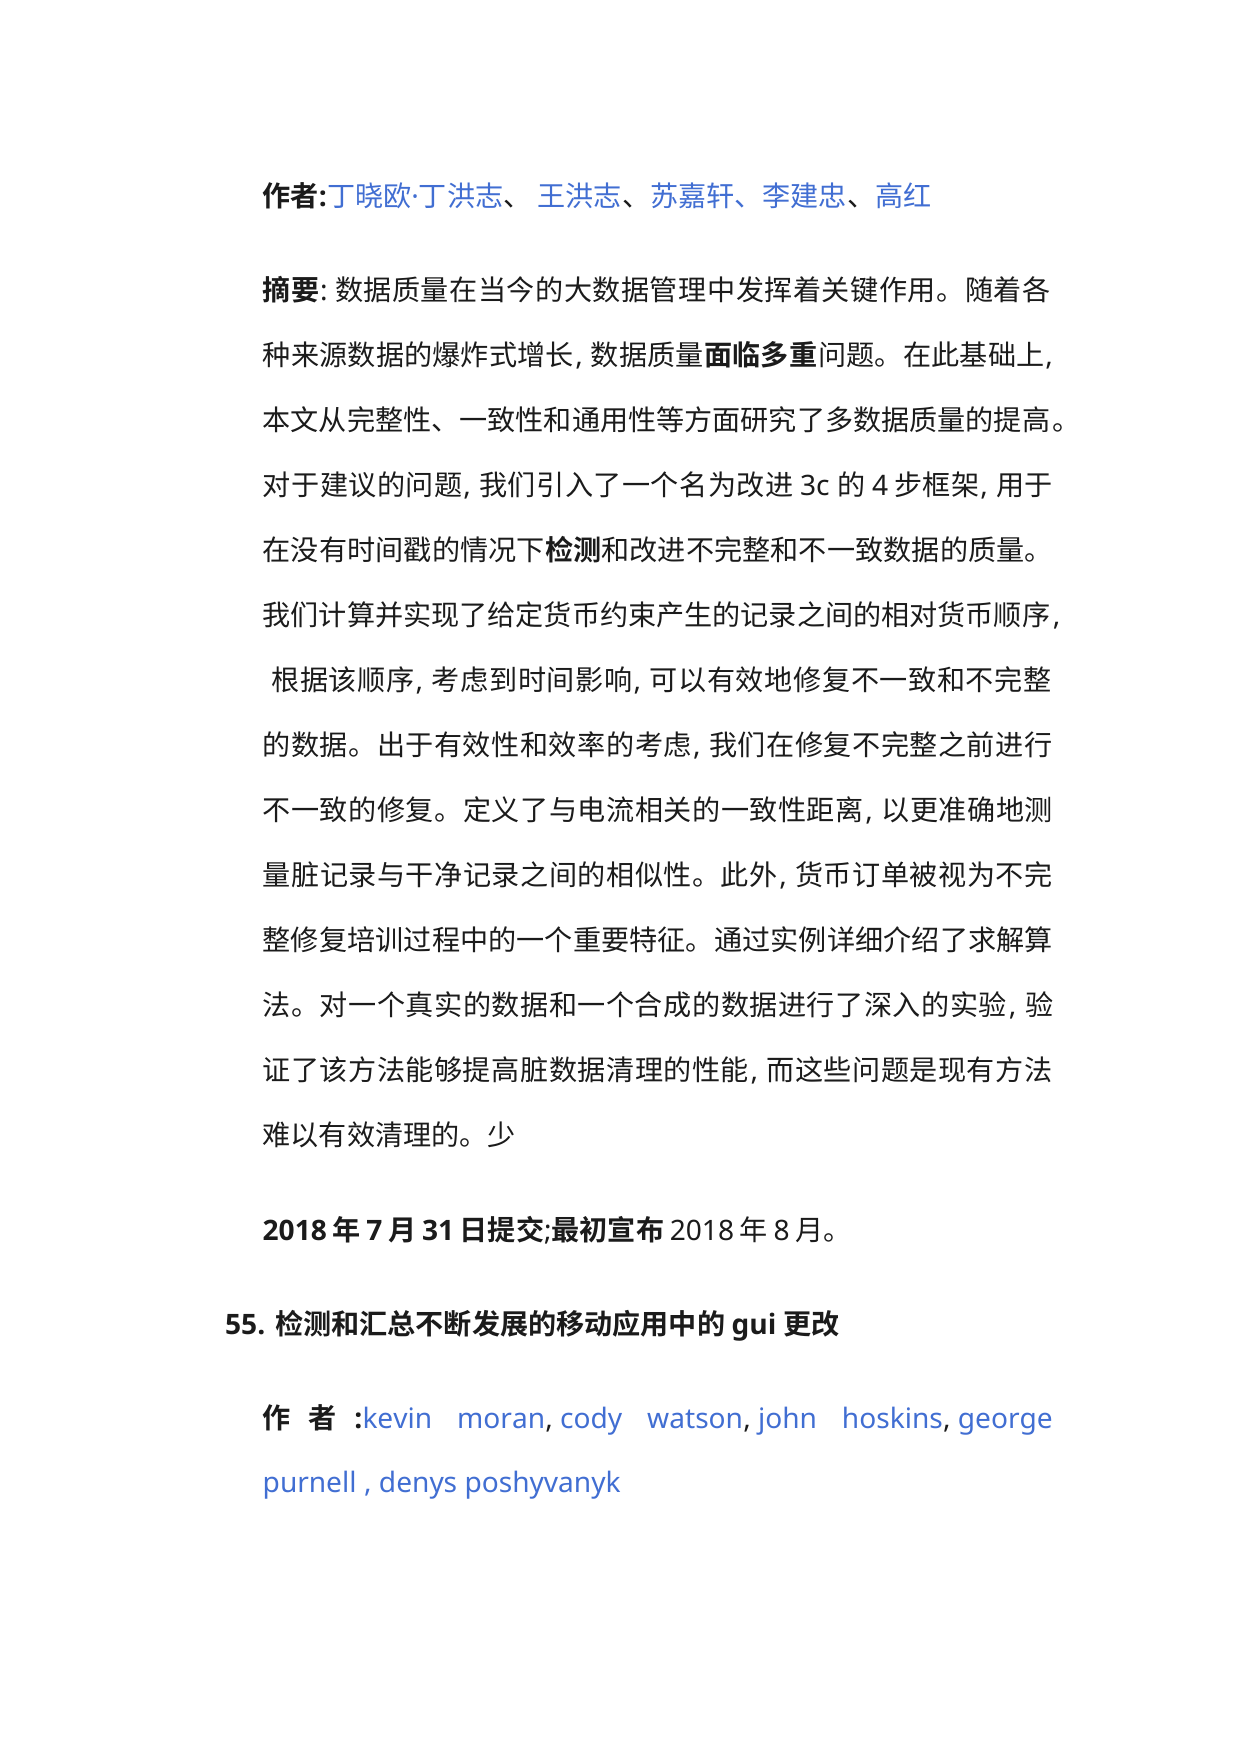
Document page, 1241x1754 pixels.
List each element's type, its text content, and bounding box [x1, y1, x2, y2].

text 摘要: 数据质量在当今的大数据管理中发挥着关键作用。随着各种来源数据的爆炸式增长, 数据质量面临多重问题。在此基础上, 本文从完整性、一致性和通用性等方面研究了多数据质量的提高。对于建议的问题, 我们引入了一个名为改进3c 的4步框架, 用于在没有时间戳的情况下检测和改进不完整和不一致数据的质量。我们计算并实现了给定货币约束产生的记录之间的相对货币顺序, 根据该顺序, 考虑到时间影响, 可以有效地修复不一致和不完整的数据。出于有效性和效率的考虑, 我们在修复不完整之前进行不一致的修复。定义了与电流相关的一致性距离, 以更准确地测量脏记录与干净记录之间的相似性。此外, 货币订单被视为不完整修复培训过程中的一个重要特征。通过实例详细介绍了求解算法。对一个真实的数据和一个合成的数据进行了深入的实验, 验证了该方法能够提高脏数据清理的性能, 而这些问题是现有方法难以有效清理的。少 [262, 256, 1053, 1166]
text 作者:丁晓欧·丁洪志、 王洪志、苏嘉轩、李建忠、高红 [262, 162, 1053, 227]
text 2018年7月31日提交;最初宣布2018年8月。 [262, 1195, 1053, 1260]
list 检测和汇总不断发展的移动应用中的 gui 更改 [225, 1289, 1053, 1354]
text 作者:kevin moran, cody watson, john hoskins, george purnell , denys poshyvanyk [262, 1384, 1053, 1514]
